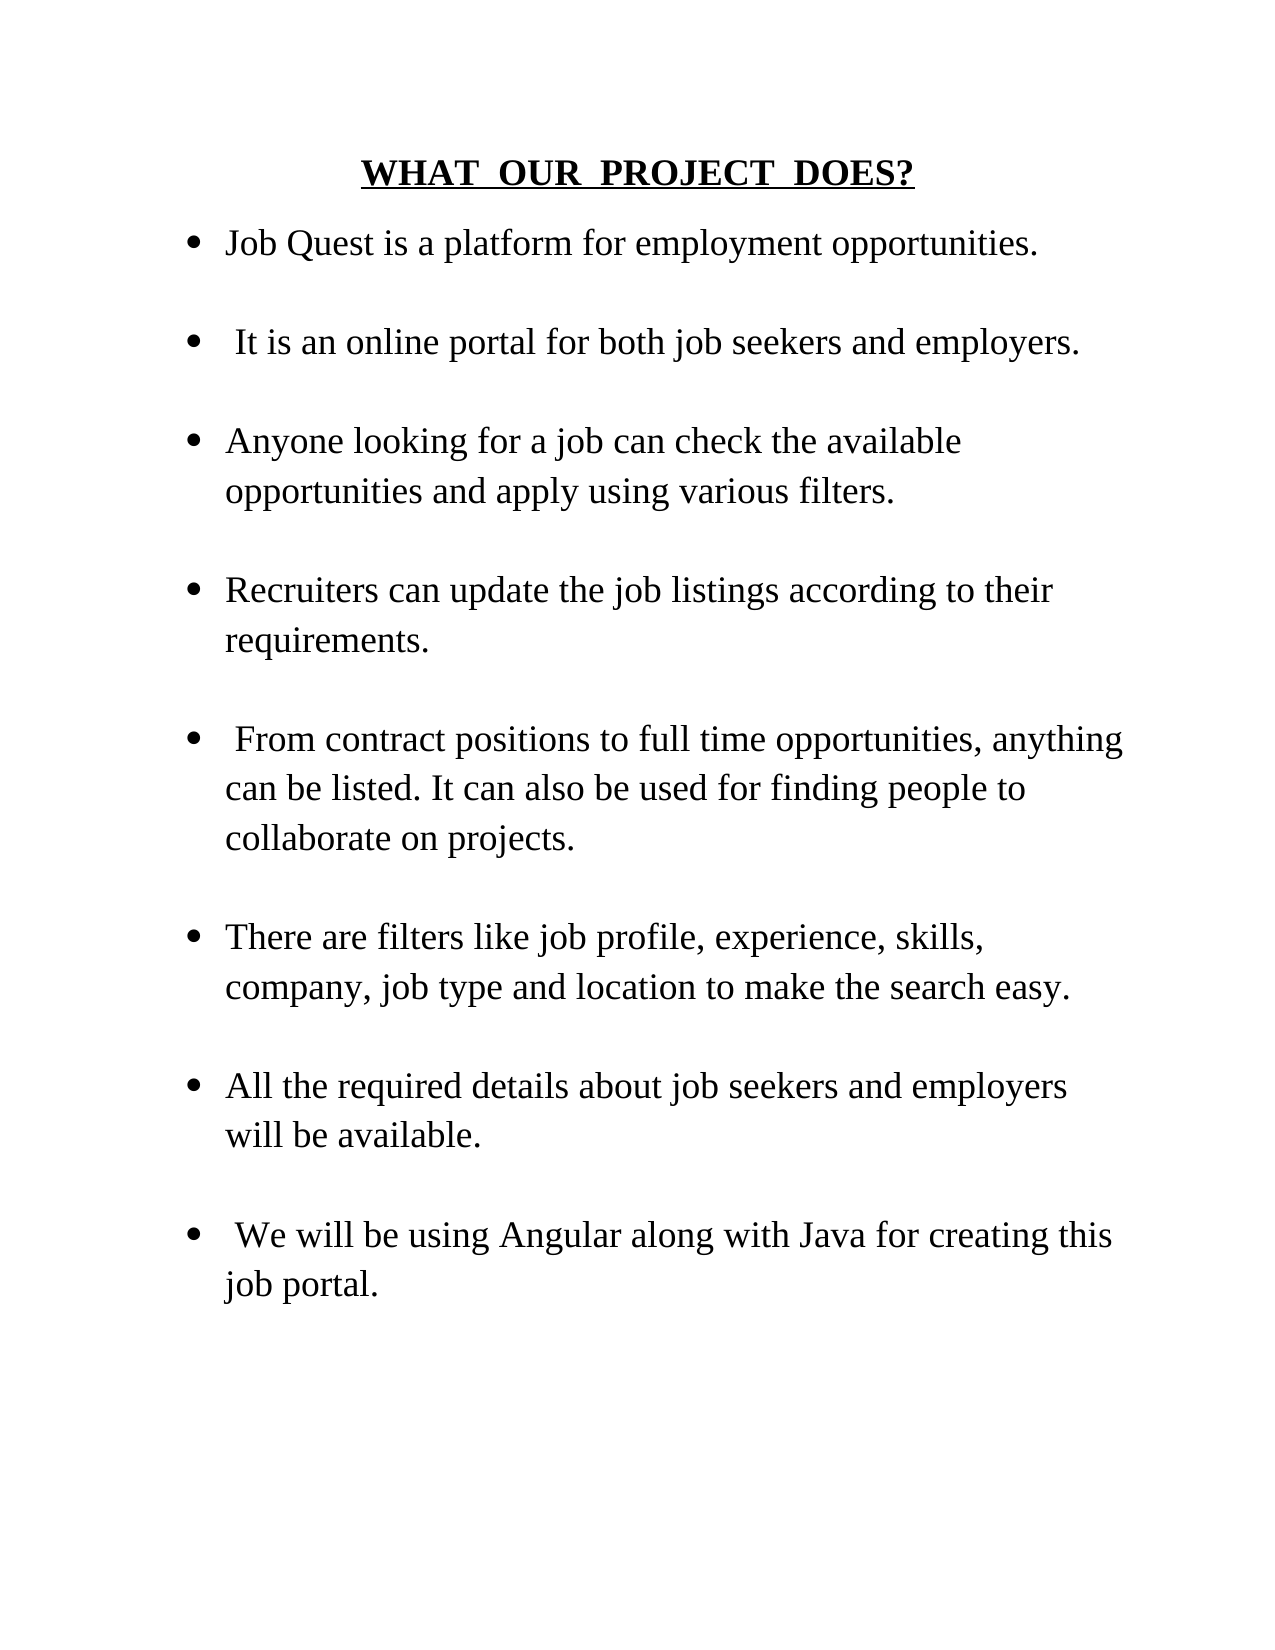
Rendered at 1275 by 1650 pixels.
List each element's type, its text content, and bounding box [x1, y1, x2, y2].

list We will be using Angular along with Java for creating this job portal. [187, 1212, 1125, 1305]
list All the required details about job seekers and employers will be available. [187, 1063, 1125, 1156]
list Anyone looking for a job can check the available opportunities and apply using various filters. [187, 419, 1125, 511]
text WHAT OUR PROJECT DOES? [150, 150, 1125, 193]
list There are filters like job profile, experience, skills, company, job type and location to make the search easy. [187, 914, 1125, 1007]
list From contract positions to full time opportunities, anything can be listed. It can also be used for finding people to collaborate on projects. [187, 716, 1125, 858]
list Job Quest is a platform for employment opportunities. [187, 220, 1125, 263]
list Recruiters can update the job listings according to their requirements. [187, 567, 1125, 660]
list It is an online portal for both job seekers and employers. [187, 319, 1125, 363]
